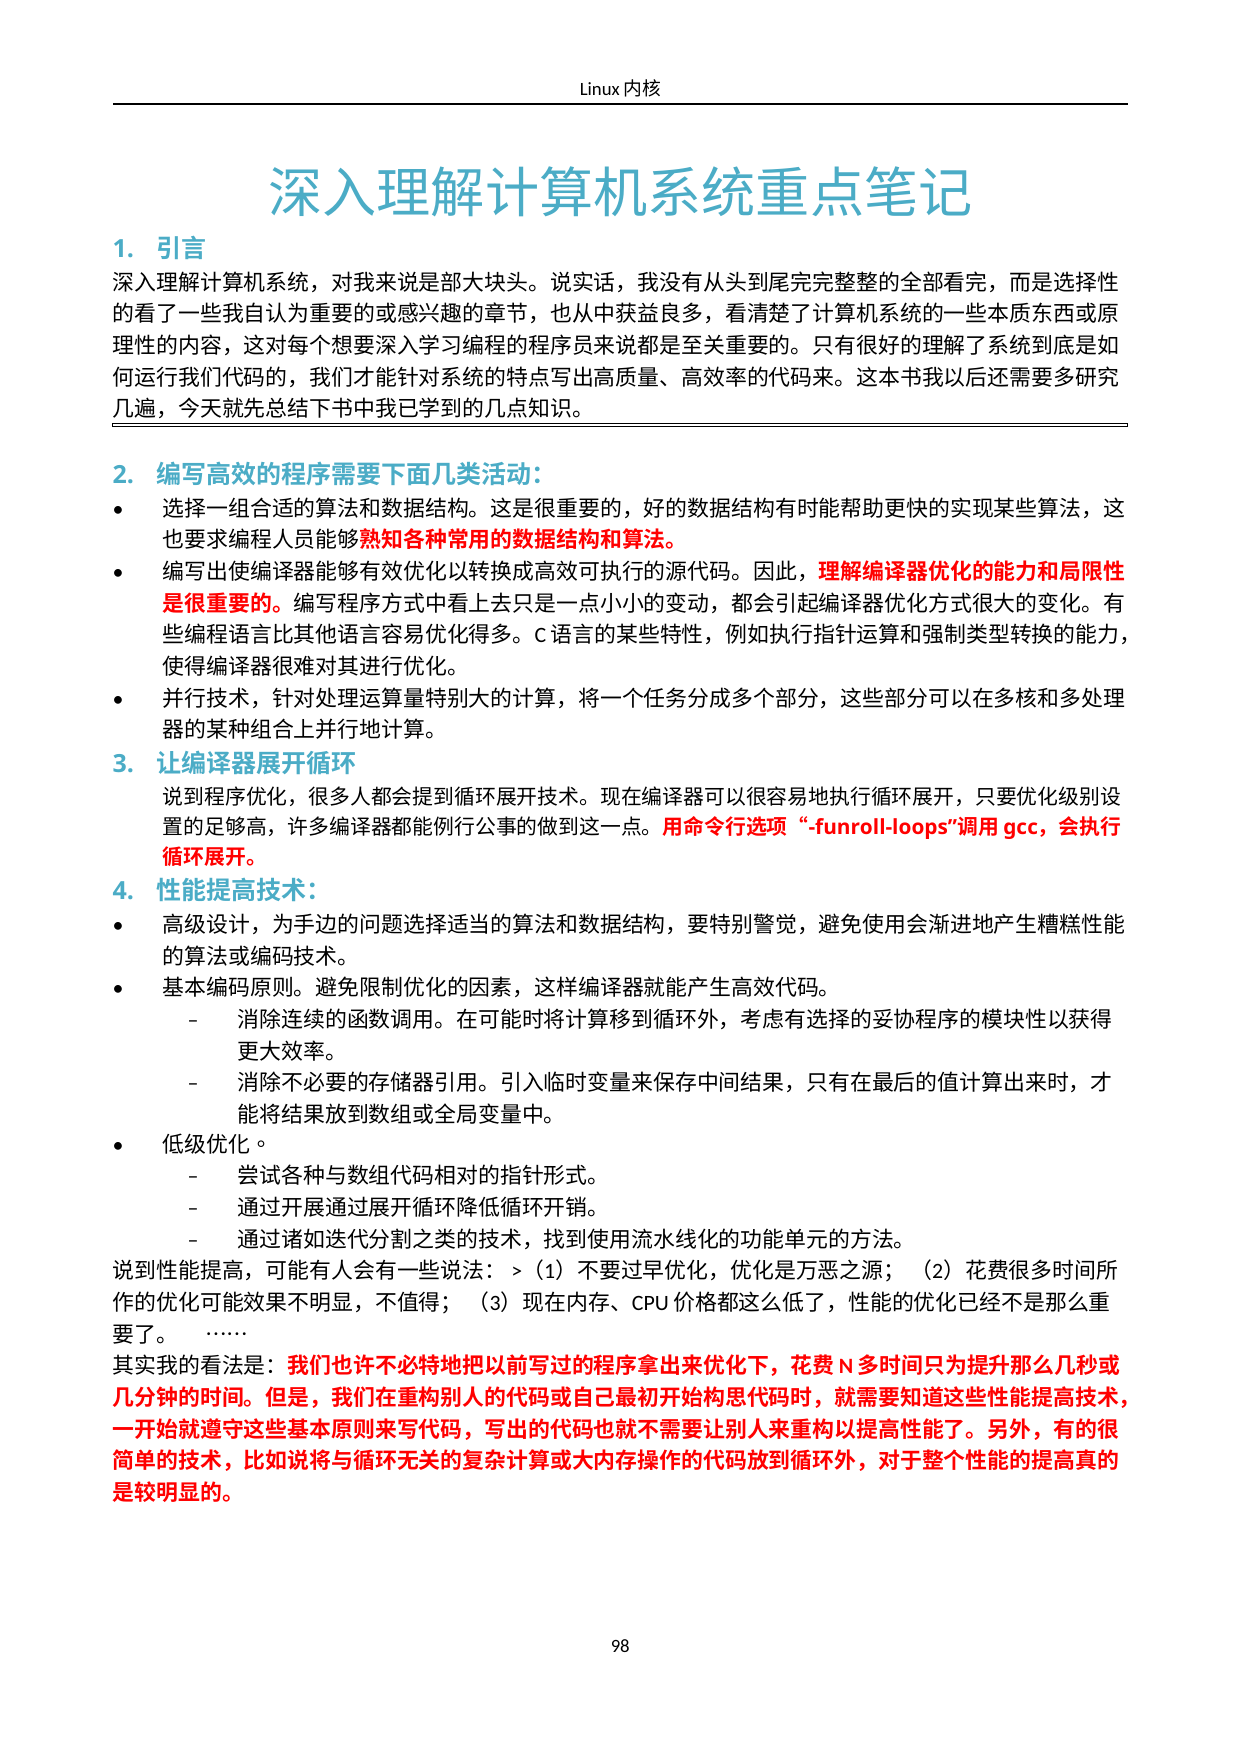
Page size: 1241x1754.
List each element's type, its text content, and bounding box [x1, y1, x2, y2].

list 尝试各种与数组代码相对的指针形式。 [187, 1158, 1128, 1190]
list 基本编码原则。避免限制优化的因素，这样编译器就能产生高效代码。 [112, 970, 1128, 1002]
subtitle 深入理解计算机系统重点笔记 [112, 150, 1128, 228]
text 说到程序优化，很多人都会提到循环展开技术。现在编译器可以很容易地执行循环展开，只要优化级别设置的足够高，许多编译器都能例行公事的做到这一点。用命令行选项“-funroll-loops”调用gcc，会执行循环展开。 [162, 780, 1128, 871]
list 并行技术，针对处理运算量特别大的计算，将一个任务分成多个部分，这些部分可以在多核和多处理器的某种组合上并行地计算。 [112, 681, 1128, 744]
text 其实我的看法是：我们也许不必特地把以前写过的程序拿出来优化下，花费N多时间只为提升那么几秒或几分钟的时间。但是，我们在重构别人的代码或自己最初开始构思代码时，就需要知道这些性能提高技术，一开始就遵守这些基本原则来写代码，写出的代码也就不需要让别人来重构以提高性能了。另外，有的很简单的技术，比如说将与循环无关的复杂计算或大内存操作的代码放到循环外，对于整个性能的提高真的是较明显的。 [112, 1348, 1128, 1507]
subtitle 性能提高技术： [112, 871, 1128, 907]
list 选择一组合适的算法和数据结构。这是很重要的，好的数据结构有时能帮助更快的实现某些算法，这也要求编程人员能够熟知各种常用的数据结构和算法。 [112, 491, 1128, 554]
list 消除连续的函数调用。在可能时将计算移到循环外，考虑有选择的妥协程序的模块性以获得更大效率。 [187, 1002, 1128, 1065]
list 编写出使编译器能够有效优化以转换成高效可执行的源代码。因此，理解编译器优化的能力和局限性是很重要的。编写程序方式中看上去只是一点小小的变动，都会引起编译器优化方式很大的变化。有些编程语言比其他语言容易优化得多。C语言的某些特性，例如执行指针运算和强制类型转换的能力，使得编译器很难对其进行优化。 [112, 554, 1128, 681]
list 通过开展通过展开循环降低循环开销。 [187, 1190, 1128, 1222]
list 消除不必要的存储器引用。引入临时变量来保存中间结果，只有在最后的值计算出来时，才能将结果放到数组或全局变量中。 [187, 1065, 1128, 1129]
subtitle 编写高效的程序需要下面几类活动： [112, 454, 1128, 491]
text 说到性能提高，可能有人会有一些说法： >（1）不要过早优化，优化是万恶之源； （2）花费很多时间所作的优化可能效果不明显，不值得； （3）现在内存、CPU价格都这么低了，性能的优化已经不是那么重要了。 …… [112, 1253, 1128, 1348]
list 通过诸如迭代分割之类的技术，找到使用流水线化的功能单元的方法。 [187, 1222, 1128, 1253]
text 深入理解计算机系统，对我来说是部大块头。说实话，我没有从头到尾完完整整的全部看完，而是选择性的看了一些我自认为重要的或感兴趣的章节，也从中获益良多，看清楚了计算机系统的一些本质东西或原理性的内容，这对每个想要深入学习编程的程序员来说都是至关重要的。只有很好的理解了系统到底是如何运行我们代码的，我们才能针对系统的特点写出高质量、高效率的代码来。这本书我以后还需要多研究几遍，今天就先总结下书中我已学到的几点知识。 [112, 265, 1128, 423]
subtitle 让编译器展开循环 [112, 744, 1128, 780]
list 低级优化。 [112, 1129, 1128, 1158]
subtitle 引言 [112, 228, 1128, 265]
list 高级设计，为手边的问题选择适当的算法和数据结构，要特别警觉，避免使用会渐进地产生糟糕性能的算法或编码技术。 [112, 907, 1128, 970]
